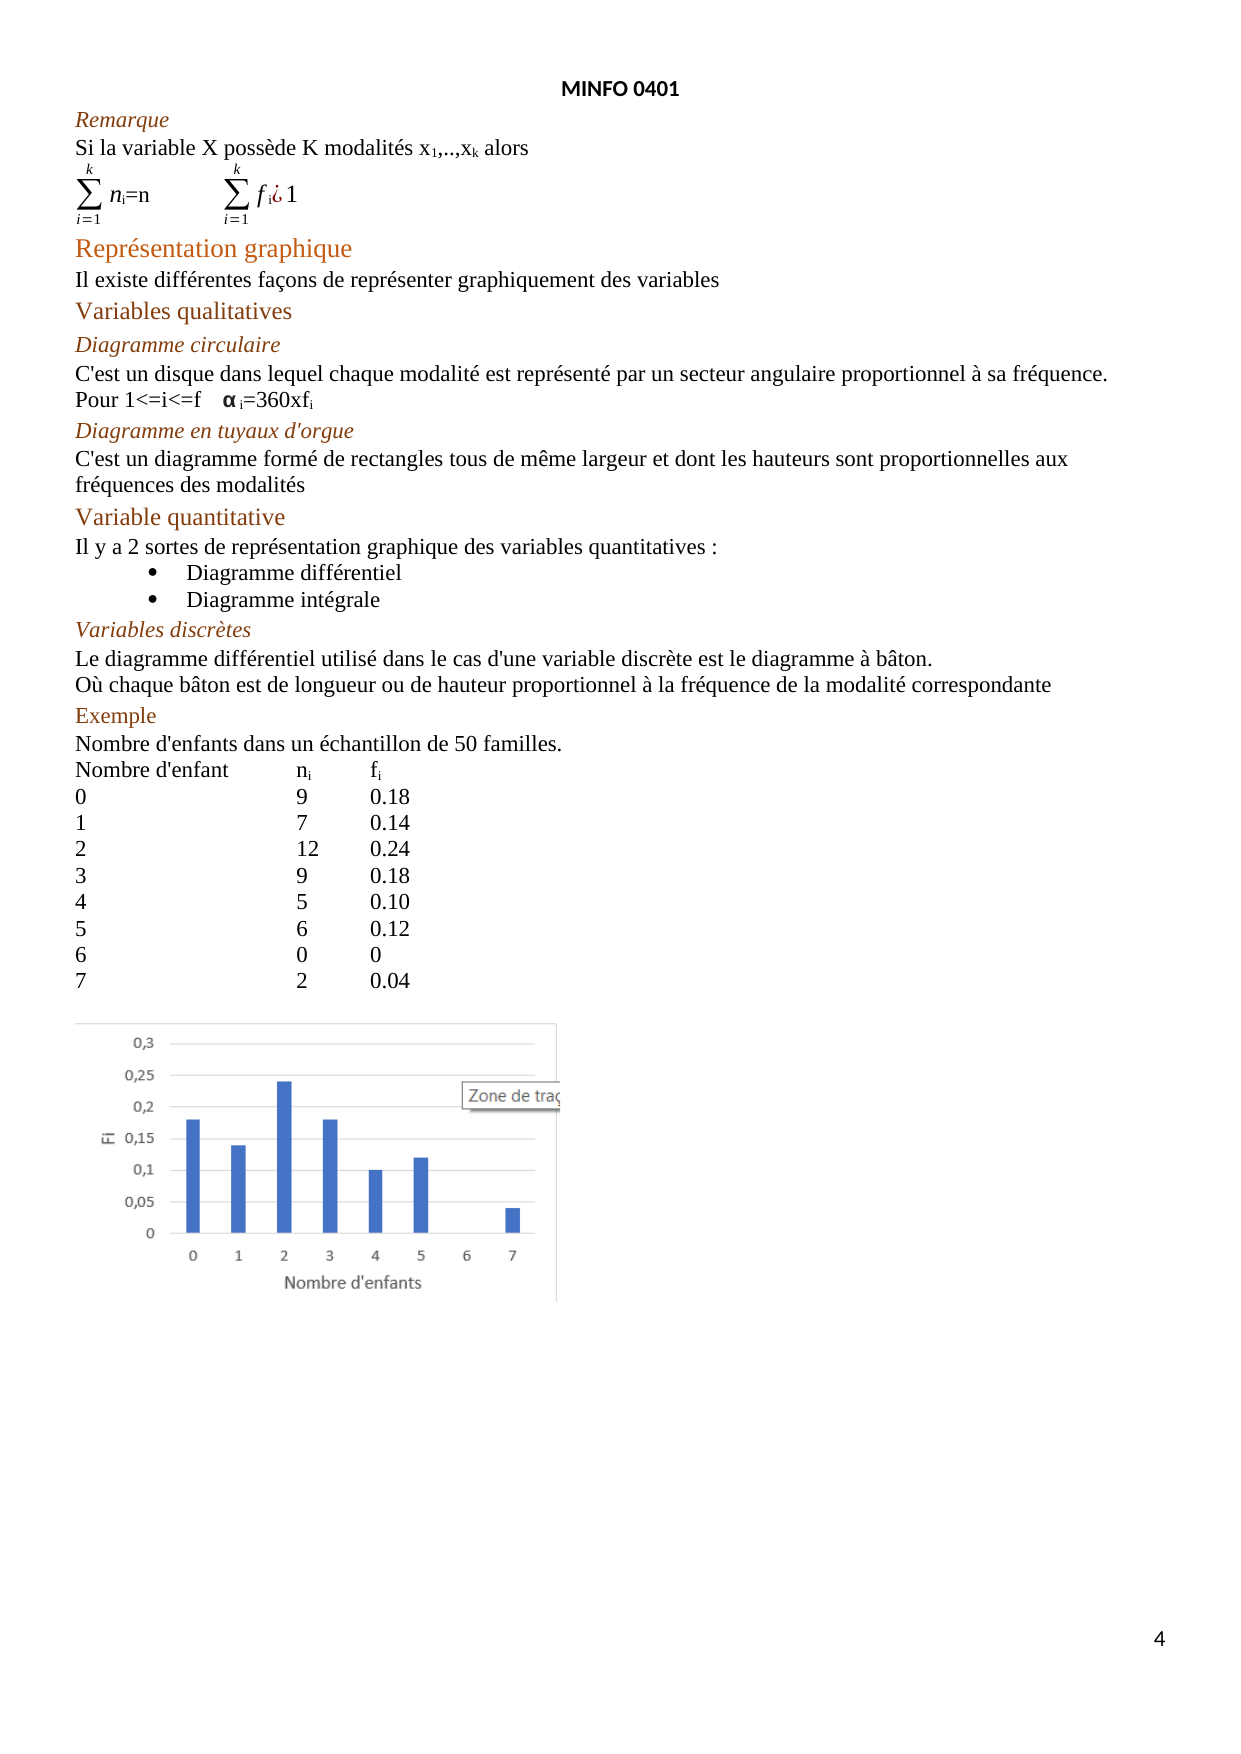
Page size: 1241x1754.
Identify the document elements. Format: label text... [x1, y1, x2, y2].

text C'est un disque dans lequel chaque modalité est représenté par un secteur angulaire proportionnel à sa fréquence. [75, 360, 1165, 386]
subtitle Diagramme en tuyaux d'orgue [75, 417, 1165, 443]
subtitle Représentation graphique [75, 232, 1165, 263]
list Diagramme intégrale [149, 586, 1165, 612]
text 1 7 0.14 [75, 809, 1165, 836]
text 2 12 0.24 [75, 836, 1165, 862]
text i=n i [75, 161, 1165, 228]
text 6 0 0 [75, 941, 1165, 967]
text Le diagramme différentiel utilisé dans le cas d'une variable discrète est le diagramme à bâton. [75, 645, 1165, 671]
text C'est un diagramme formé de rectangles tous de même largeur et dont les hauteurs sont proportionnelles aux fréquences des modalités [75, 445, 1165, 498]
picture [75, 1020, 561, 1302]
text Nombre d'enfants dans un échantillon de 50 familles. [75, 730, 1165, 756]
text Nombre d'enfant ni fi [75, 756, 1165, 783]
subtitle Variable quantitative [75, 502, 1165, 531]
text 7 2 0.04 [75, 967, 1165, 994]
text 5 6 0.12 [75, 914, 1165, 941]
text 3 9 0.18 [75, 862, 1165, 888]
text 0 9 0.18 [75, 783, 1165, 809]
subtitle Exemple [75, 702, 1165, 728]
subtitle Variables discrètes [75, 616, 1165, 643]
subtitle Diagramme circulaire [75, 331, 1165, 358]
text Il y a 2 sortes de représentation graphique des variables quantitatives : [75, 533, 1165, 559]
list Diagramme différentiel [149, 559, 1165, 586]
text 4 5 0.10 [75, 888, 1165, 914]
subtitle Remarque [75, 106, 1165, 132]
text Où chaque bâton est de longueur ou de hauteur proportionnel à la fréquence de la modalité correspondante [75, 671, 1165, 697]
text Pour 1<=i<=f α i=360xfi [75, 386, 1165, 413]
text Si la variable X possède K modalités x1,..,xk alors [75, 134, 1165, 161]
subtitle Variables qualitatives [75, 296, 1165, 325]
text Il existe différentes façons de représenter graphiquement des variables [75, 266, 1165, 292]
